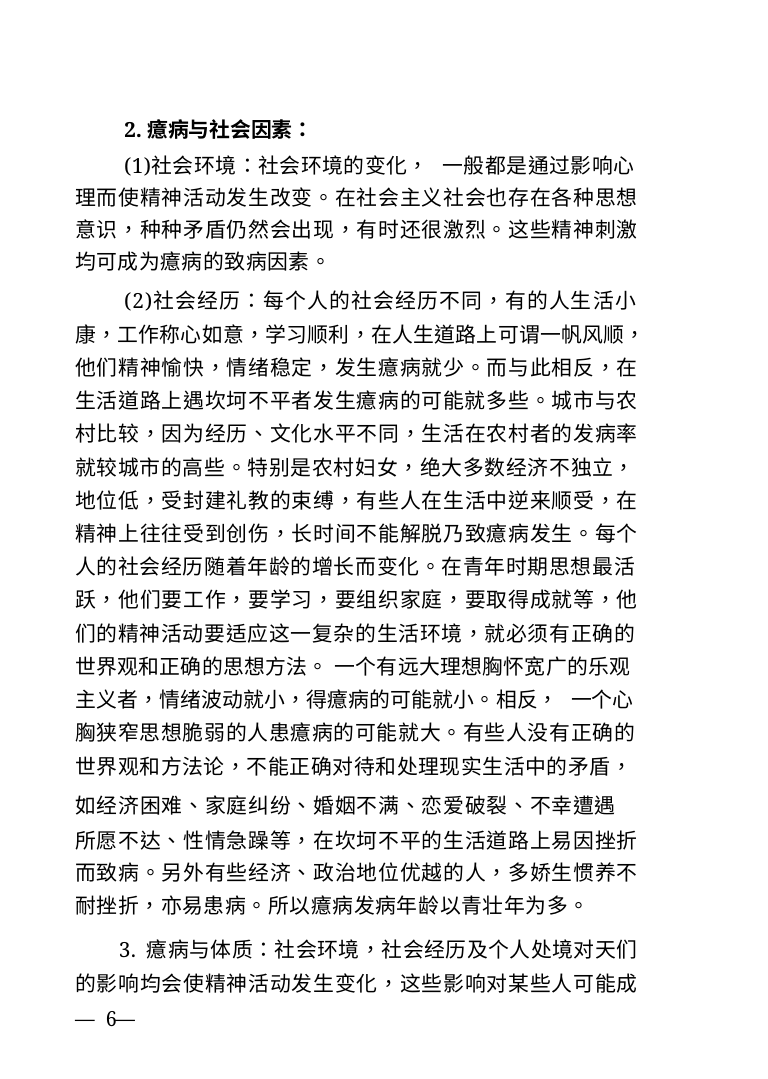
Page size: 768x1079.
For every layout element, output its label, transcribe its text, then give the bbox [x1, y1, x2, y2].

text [75, 935, 639, 997]
text 所愿不达、性情急躁等，在坎坷不平的生活道路上易因挫折 而致病。另外有些经济、政治地位优越的人，多娇生惯养不 耐挫折，亦易患病。所以癔病发病年龄以青壮年为多。 [75, 826, 639, 919]
text 2. 癔病与社会因素： [124, 117, 653, 143]
text (1)社会环境：社会环境的变化， 一般都是通过影响心 理而使精神活动发生改变。在社会主义社会也存在各种思想 意识，种种矛盾仍然会出现，有时还很激烈。这些精神刺激 均可成为癔病的致病因素。 [75, 152, 645, 275]
text (2)社会经历：每个人的社会经历不同，有的人生活小 康，工作称心如意，学习顺利，在人生道路上可谓一帆风顺， 他们精神愉快，情绪稳定，发生癔病就少。而与此相反，在 生活道路上遇坎坷不平者发生癔病的可能就多些。城市与农 村比较，因为经历、文化水平不同，生活在农村者的发病率 就较城市的高些。特别是农村妇女，绝大多数经济不独立， 地位低，受封建礼教的束缚，有些人在生活中逆来顺受，在 精神上往往受到创伤，长时间不能解脱乃致癔病发生。每个 人的社会经历随着年龄的增长而变化。在青年时期思想最活 跃，他们要工作，要学习，要组织家庭，要取得成就等，他 们的精神活动要适应这一复杂的生活环境，就必须有正确的 世界观和正确的思想方法。 一个有远大理想胸怀宽广的乐观 主义者，情绪波动就小，得癔病的可能就小。相反， 一个心 胸狭窄思想脆弱的人患癔病的可能就大。有些人没有正确的 世界观和方法论，不能正确对待和处理现实生活中的矛盾， [75, 287, 646, 780]
text 如经济困难、家庭纠纷、婚姻不满、恋爱破裂、不幸遭遇 [75, 793, 653, 818]
